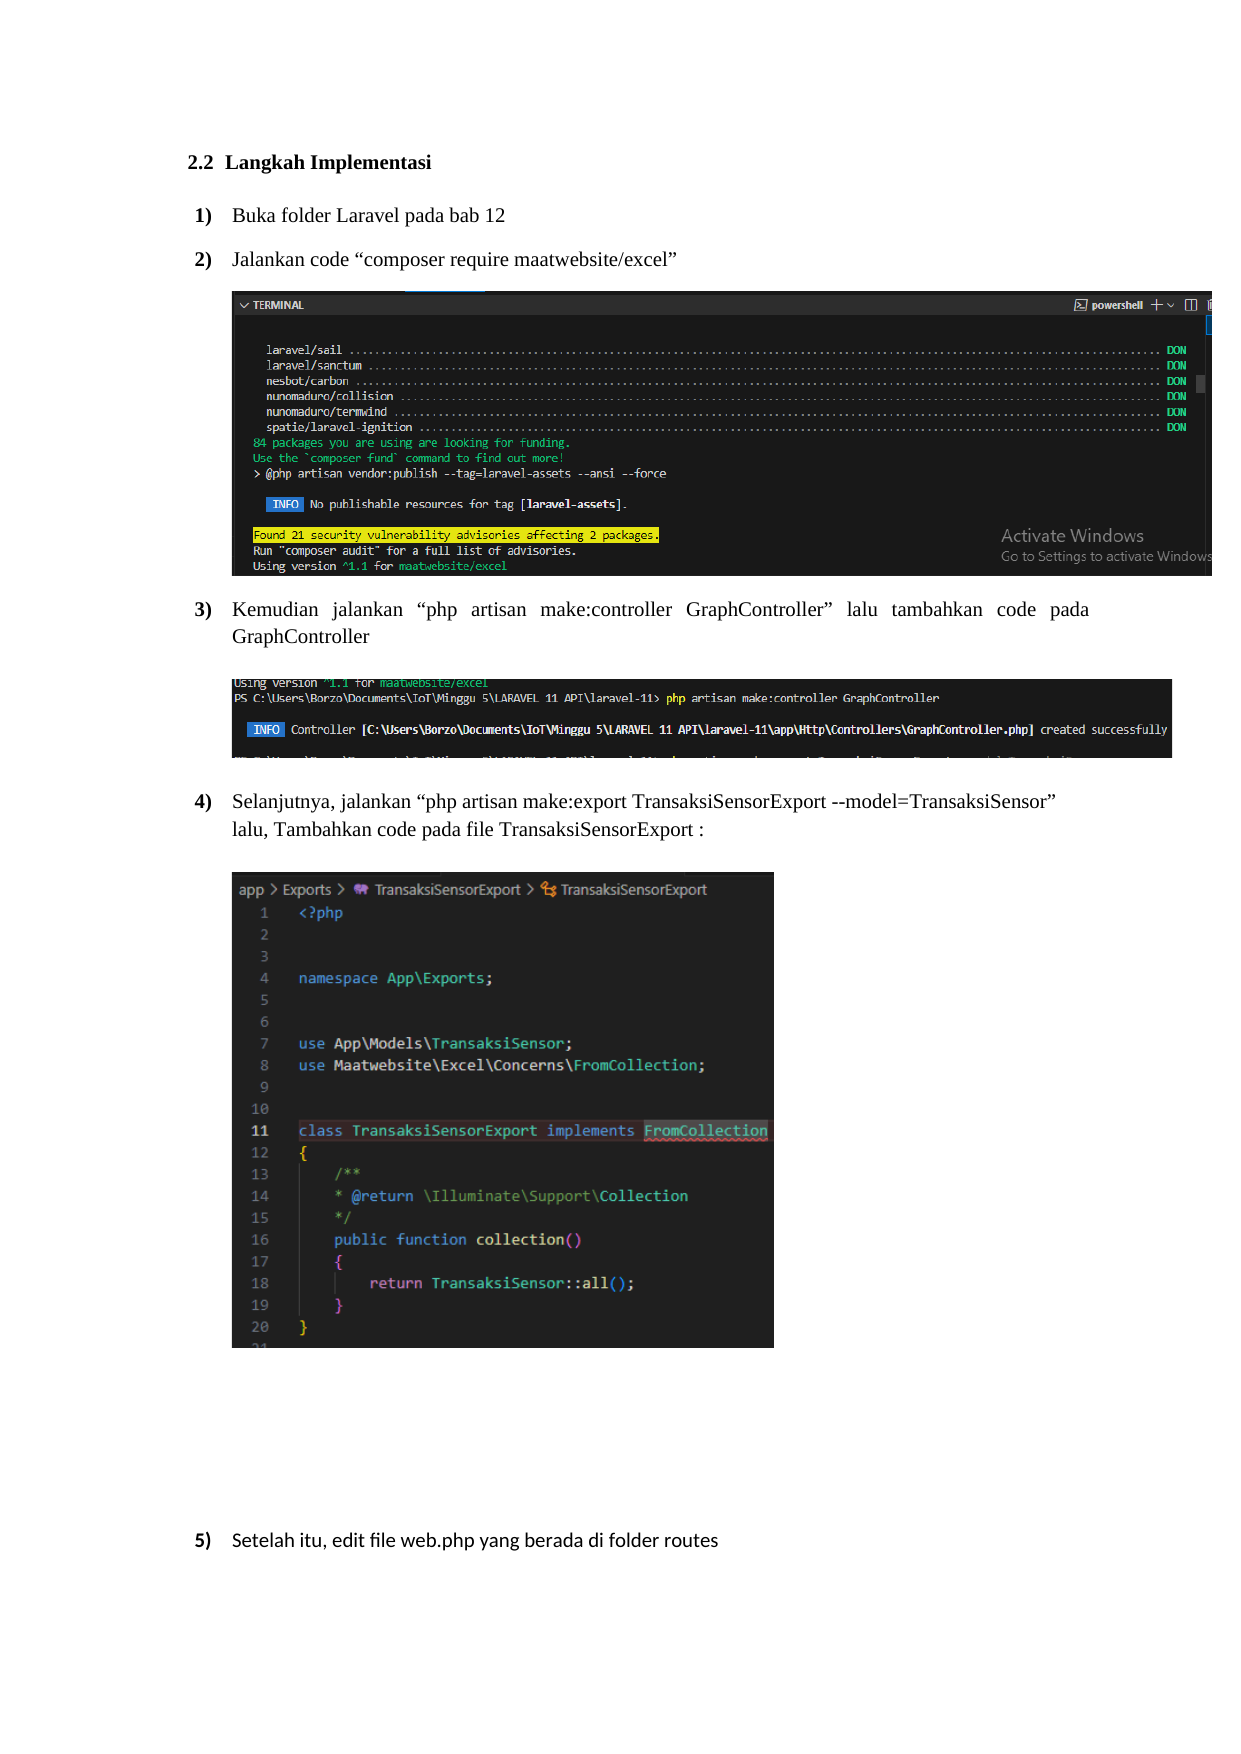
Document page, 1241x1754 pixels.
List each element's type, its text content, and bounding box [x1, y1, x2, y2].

picture [231, 679, 1173, 758]
picture [231, 291, 1212, 576]
list Kemudian jalankan “php artisan make:controller GraphController” lalu tambahkan code pada GraphController [194, 597, 1090, 648]
list Langkah Implementasi [187, 150, 1090, 174]
list Jalankan code “composer require maatwebsite/excel” [194, 247, 1090, 271]
picture [231, 872, 774, 1348]
list Buka folder Laravel pada bab 12 [194, 203, 1090, 227]
list Setelah itu, edit file web.php yang berada di folder routes [194, 1527, 1090, 1553]
list Selanjutnya, jalankan “php artisan make:export TransaksiSensorExport --model=TransaksiSensor” lalu, Tambahkan code pada file TransaksiSensorExport : [194, 789, 1090, 841]
